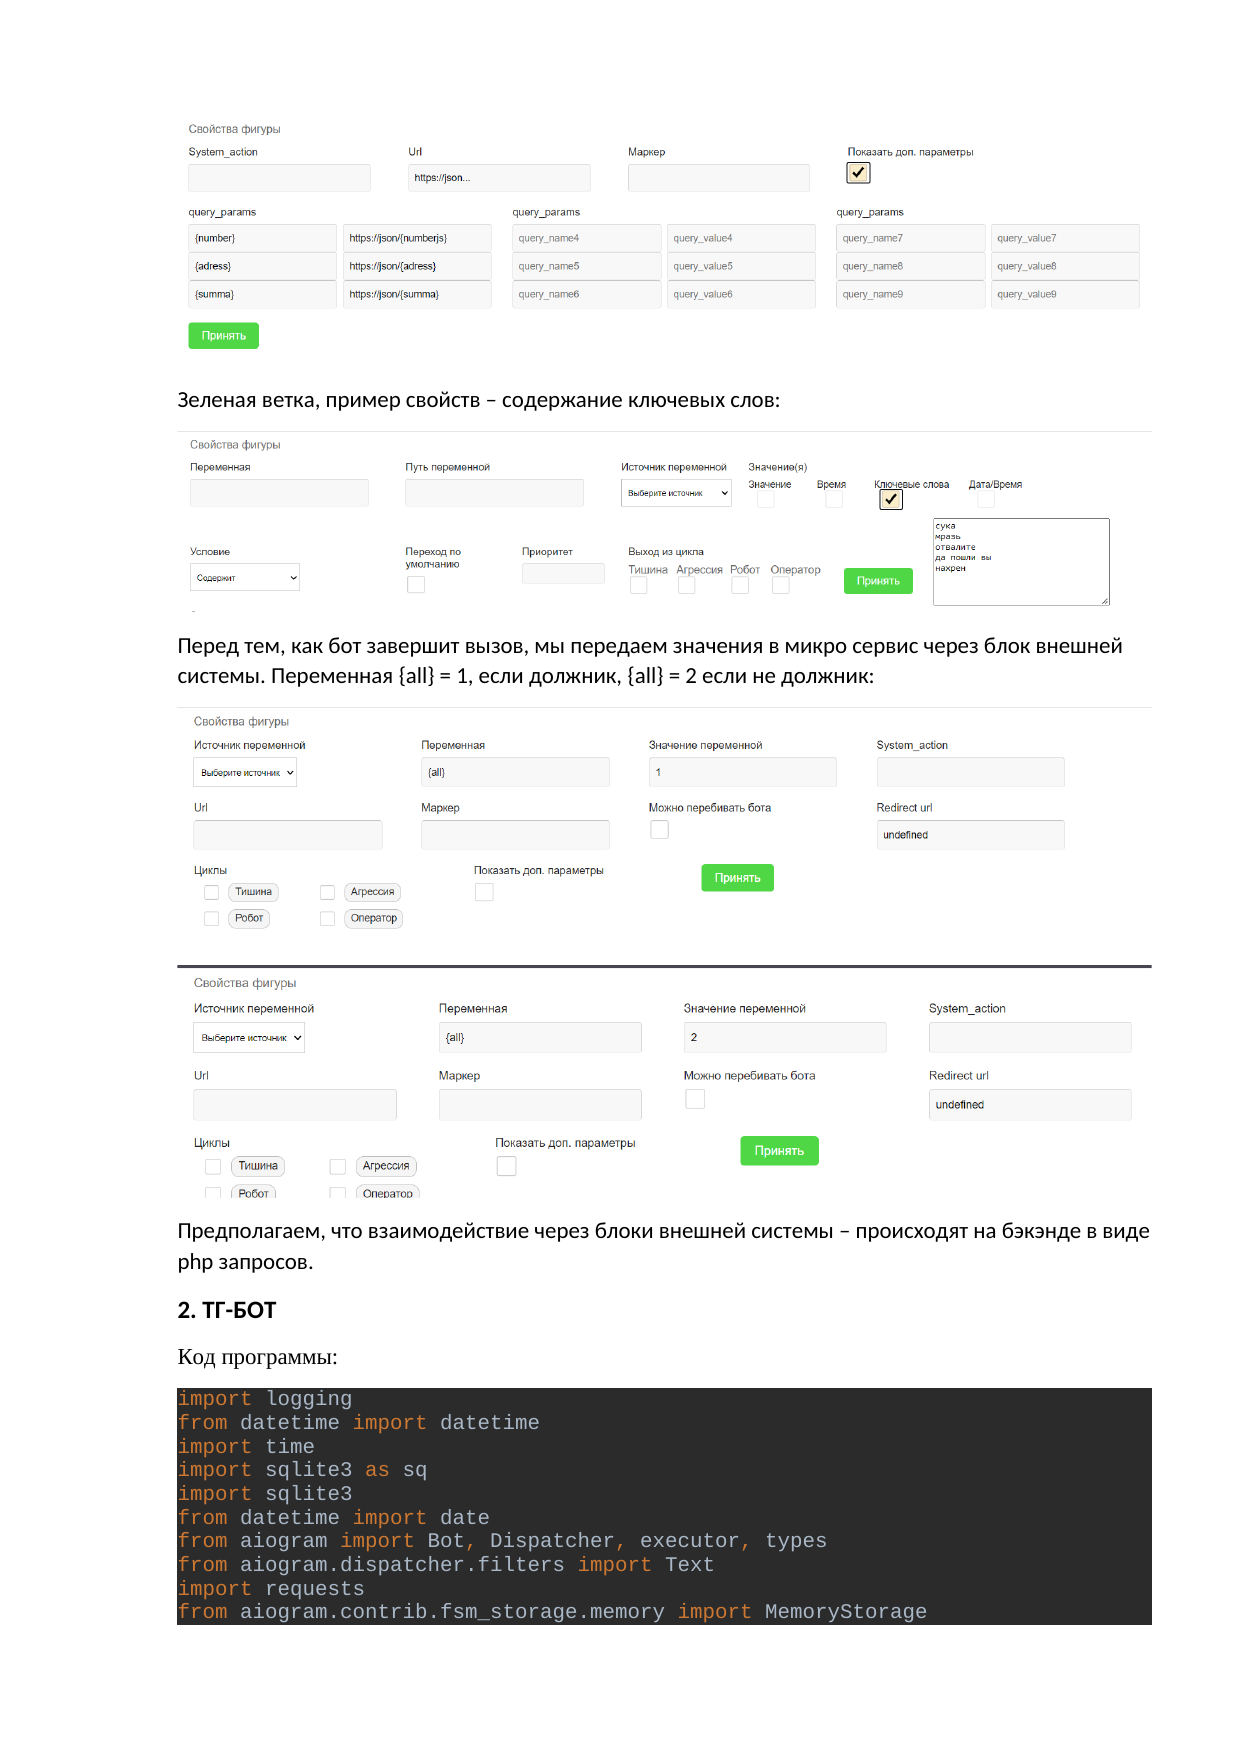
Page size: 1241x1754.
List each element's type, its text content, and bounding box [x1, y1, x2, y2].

text Зеленая ветка, пример свойств – содержание ключевых слов: [177, 385, 1152, 413]
text Код программы: [177, 1343, 1152, 1370]
picture [177, 118, 1152, 366]
text 2. ТГ-БОТ [177, 1294, 1152, 1324]
text Предполагаем, что взаимодействие через блоки внешней системы – происходят на бэкэнде в виде php запросов. [177, 1217, 1152, 1275]
picture [177, 707, 1152, 947]
picture [177, 431, 1152, 612]
text Перед тем, как бот завершит вызов, мы передаем значения в микро сервис через блок внешней системы. Переменная {all} = 1, если должник, {all} = 2 если не должник: [177, 631, 1152, 689]
picture [177, 965, 1152, 1198]
